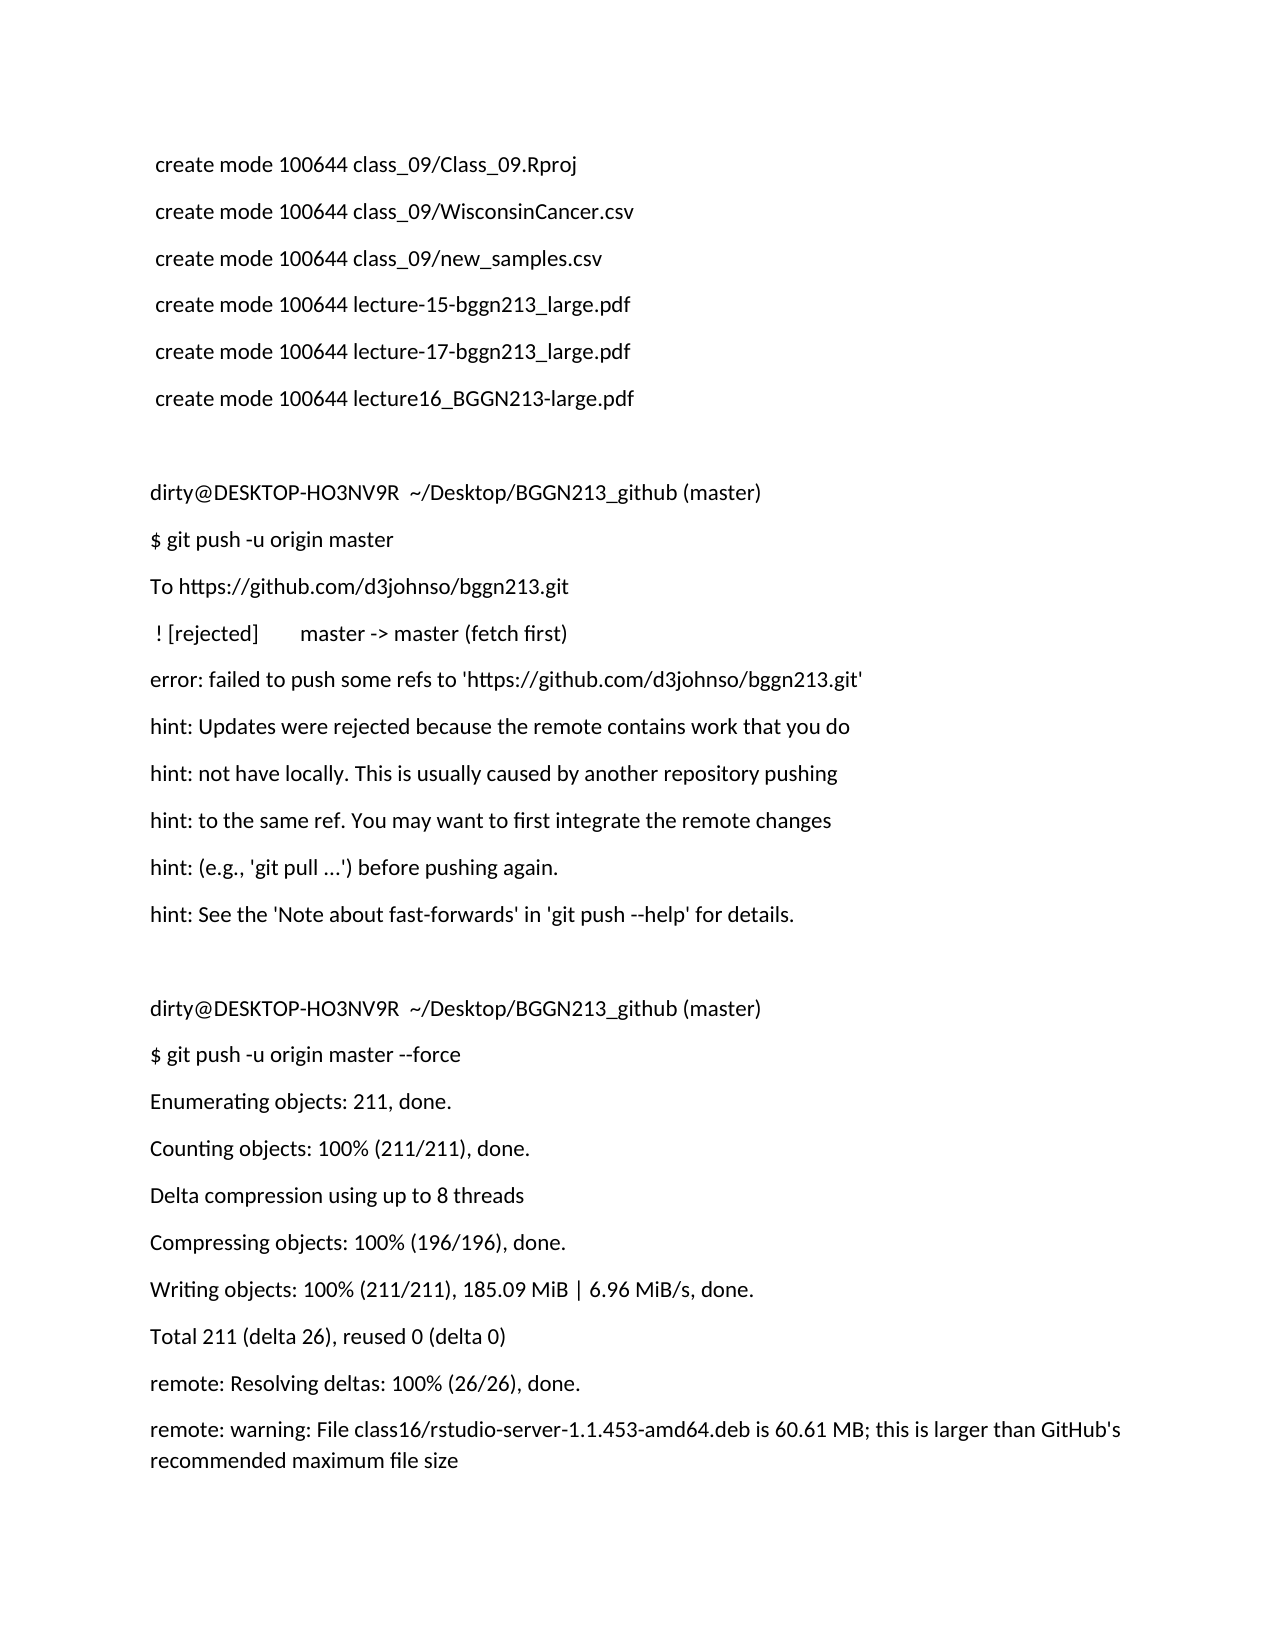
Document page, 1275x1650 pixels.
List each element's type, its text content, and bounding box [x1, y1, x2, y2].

text dirty@DESKTOP-HO3NV9R ~/Desktop/BGGN213_github (master) [150, 994, 1125, 1022]
text hint: to the same ref. You may want to first integrate the remote changes [150, 806, 1125, 834]
text remote: warning: File class16/rstudio-server-1.1.453-amd64.deb is 60.61 MB; this is larger than GitHub's recommended maximum file size [150, 1416, 1125, 1474]
text $ git push -u origin master --force [150, 1041, 1125, 1069]
text ! [rejected] master -> master (fetch first) [150, 619, 1125, 647]
text create mode 100644 lecture-15-bggn213_large.pdf [150, 291, 1125, 319]
text hint: See the 'Note about fast-forwards' in 'git push --help' for details. [150, 900, 1125, 928]
text Delta compression using up to 8 threads [150, 1181, 1125, 1209]
text create mode 100644 class_09/new_samples.csv [150, 244, 1125, 272]
text create mode 100644 class_09/Class_09.Rproj [150, 150, 1125, 178]
text remote: Resolving deltas: 100% (26/26), done. [150, 1369, 1125, 1397]
text Total 211 (delta 26), reused 0 (delta 0) [150, 1322, 1125, 1350]
text hint: (e.g., 'git pull ...') before pushing again. [150, 853, 1125, 881]
text hint: Updates were rejected because the remote contains work that you do [150, 712, 1125, 741]
text $ git push -u origin master [150, 525, 1125, 553]
text Counting objects: 100% (211/211), done. [150, 1134, 1125, 1162]
text hint: not have locally. This is usually caused by another repository pushing [150, 759, 1125, 787]
text error: failed to push some refs to 'https://github.com/d3johnso/bggn213.git' [150, 666, 1125, 694]
text dirty@DESKTOP-HO3NV9R ~/Desktop/BGGN213_github (master) [150, 478, 1125, 506]
text To https://github.com/d3johnso/bggn213.git [150, 572, 1125, 600]
text Compressing objects: 100% (196/196), done. [150, 1228, 1125, 1256]
text create mode 100644 class_09/WisconsinCancer.csv [150, 197, 1125, 225]
text create mode 100644 lecture-17-bggn213_large.pdf [150, 337, 1125, 366]
text Writing objects: 100% (211/211), 185.09 MiB | 6.96 MiB/s, done. [150, 1275, 1125, 1303]
text Enumerating objects: 211, done. [150, 1087, 1125, 1116]
text create mode 100644 lecture16_BGGN213-large.pdf [150, 384, 1125, 412]
